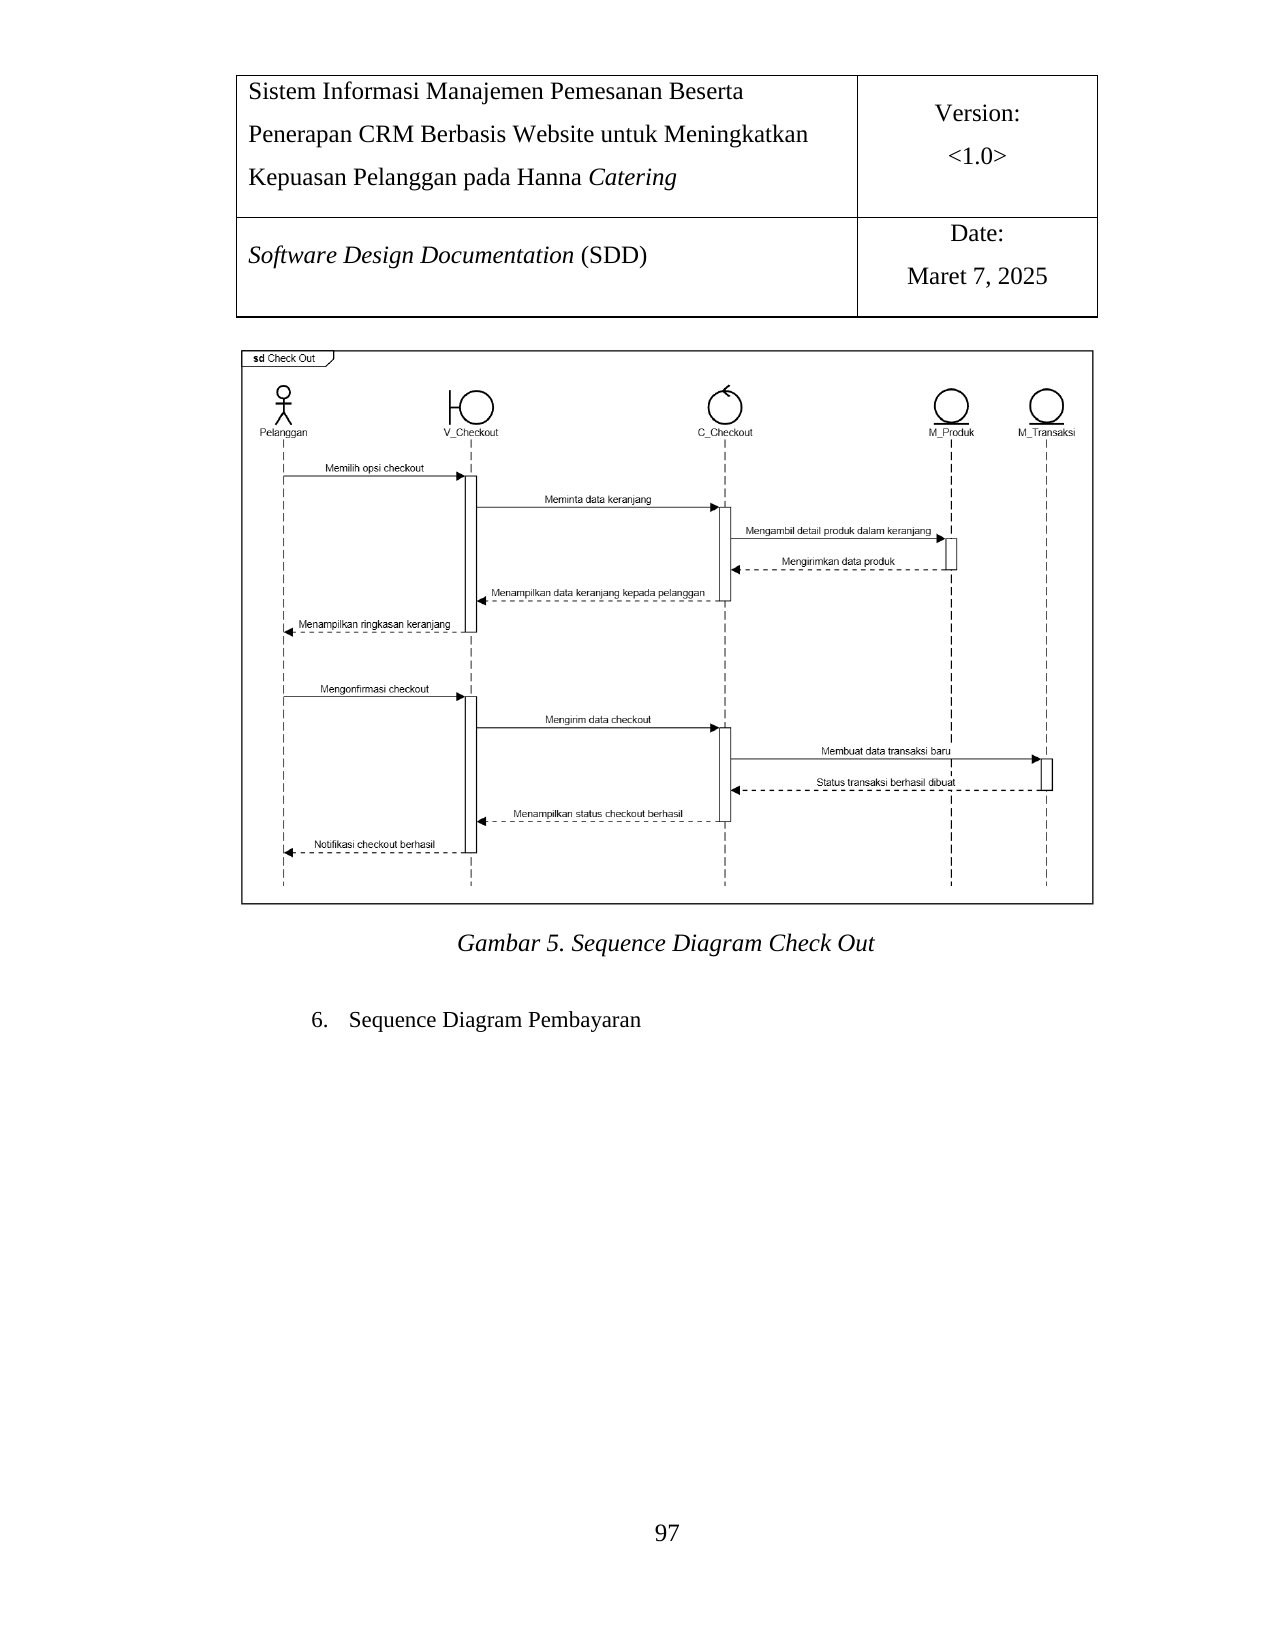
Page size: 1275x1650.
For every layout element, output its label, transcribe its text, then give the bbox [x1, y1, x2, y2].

list Sequence Diagram Pembayaran [311, 1006, 1098, 1032]
picture [236, 345, 1098, 909]
text Gambar 5. Sequence Diagram Check Out [236, 928, 1098, 956]
